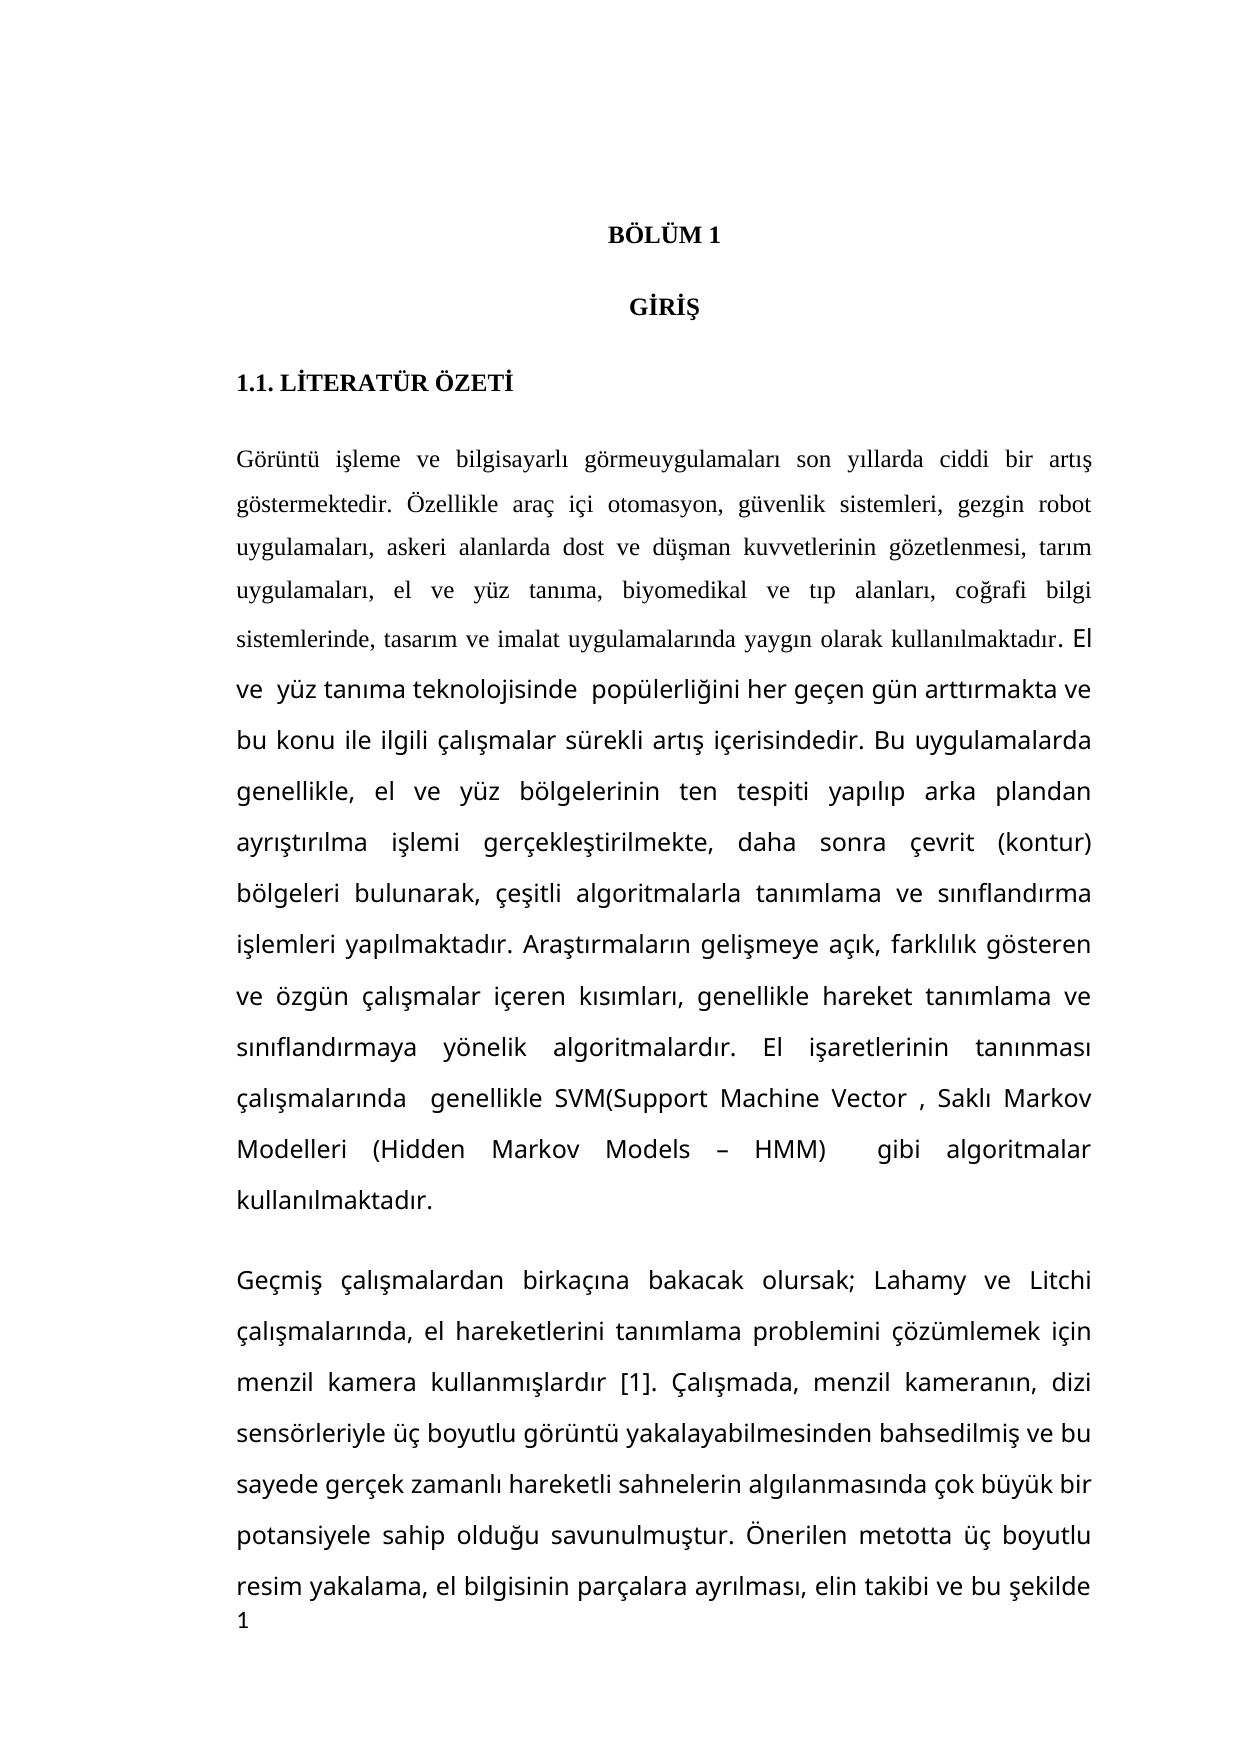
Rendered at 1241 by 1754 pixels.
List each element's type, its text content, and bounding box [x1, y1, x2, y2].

text 1.1. LİTERATÜR ÖZETİ [236, 368, 1092, 397]
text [236, 1263, 1092, 1603]
text BÖLÜM 1 [236, 220, 1092, 249]
text Görüntü işleme ve bilgisayarlı görme uygulamaları son yıllarda ciddi bir artış göstermektedir. Özellikle araç içi otomasyon, güvenlik sistemleri, gezgin robot uygulamaları, askeri alanlarda dost ve düşman kuvvetlerinin gözetlenmesi, tarım uygulamaları, el ve yüz tanıma, biyomedikal ve tıp alanları, coğrafi bilgi sistemlerinde, tasarım ve imalat uygulamalarında yaygın olarak kullanılmaktadır. El ve yüz tanıma teknolojisinde popülerliğini her geçen gün arttırmakta ve bu konu ile ilgili çalışmalar sürekli artış içerisindedir. Bu uygulamalarda genellikle, el ve yüz bölgelerinin ten tespiti yapılıp arka plandan ayrıştırılma işlemi gerçekleştirilmekte, daha sonra çevrit (kontur) bölgeleri bulunarak, çeşitli algoritmalarla tanımlama ve sınıflandırma işlemleri yapılmaktadır. Araştırmaların gelişmeye açık, farklılık gösteren ve özgün çalışmalar içeren kısımları, genellikle hareket tanımlama ve sınıflandırmaya yönelik algoritmalardır. El işaretlerinin tanınması çalışmalarında genellikle SVM(Support Machine Vector , Saklı Markov Modelleri (Hidden Markov Models – HMM) gibi algoritmalar kullanılmaktadır. [236, 441, 1092, 1216]
text GİRİŞ [236, 292, 1092, 321]
